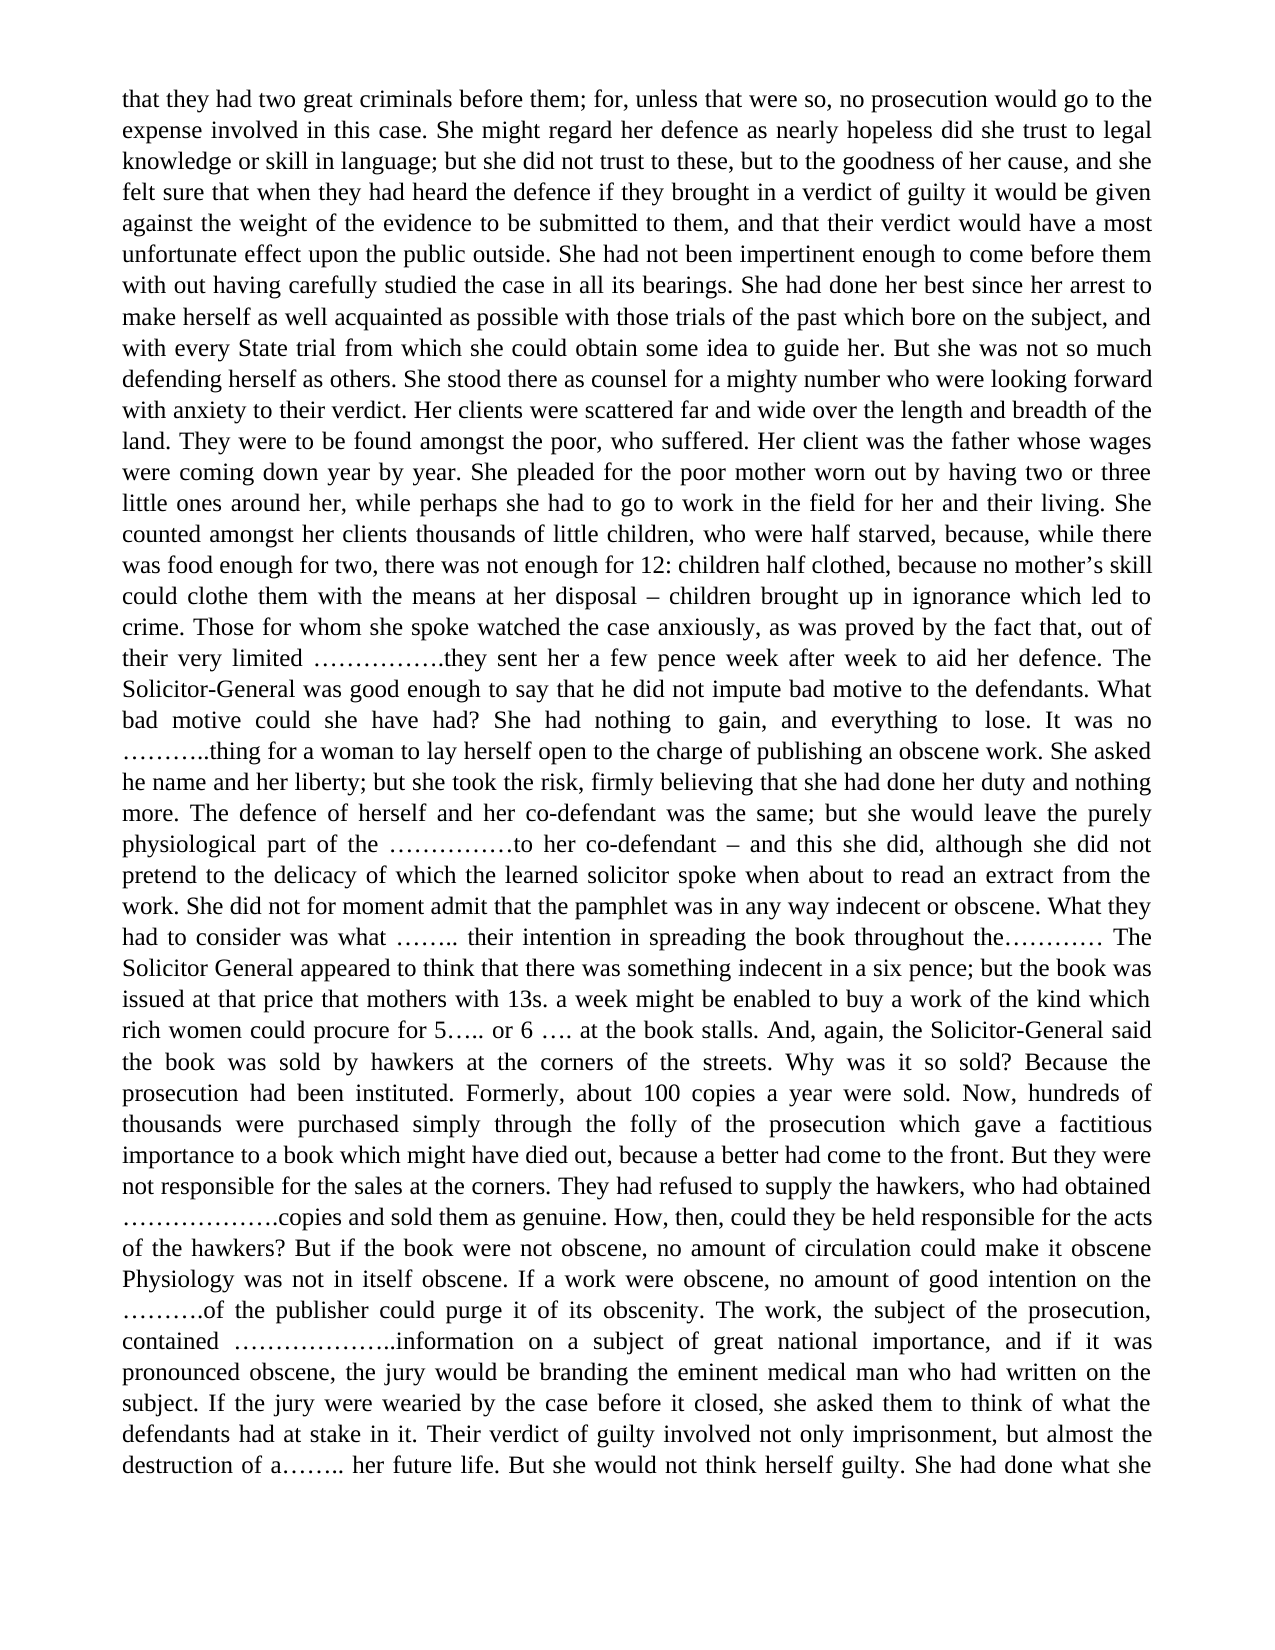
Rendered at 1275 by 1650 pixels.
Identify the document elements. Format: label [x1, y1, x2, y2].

text [122, 84, 1153, 1479]
